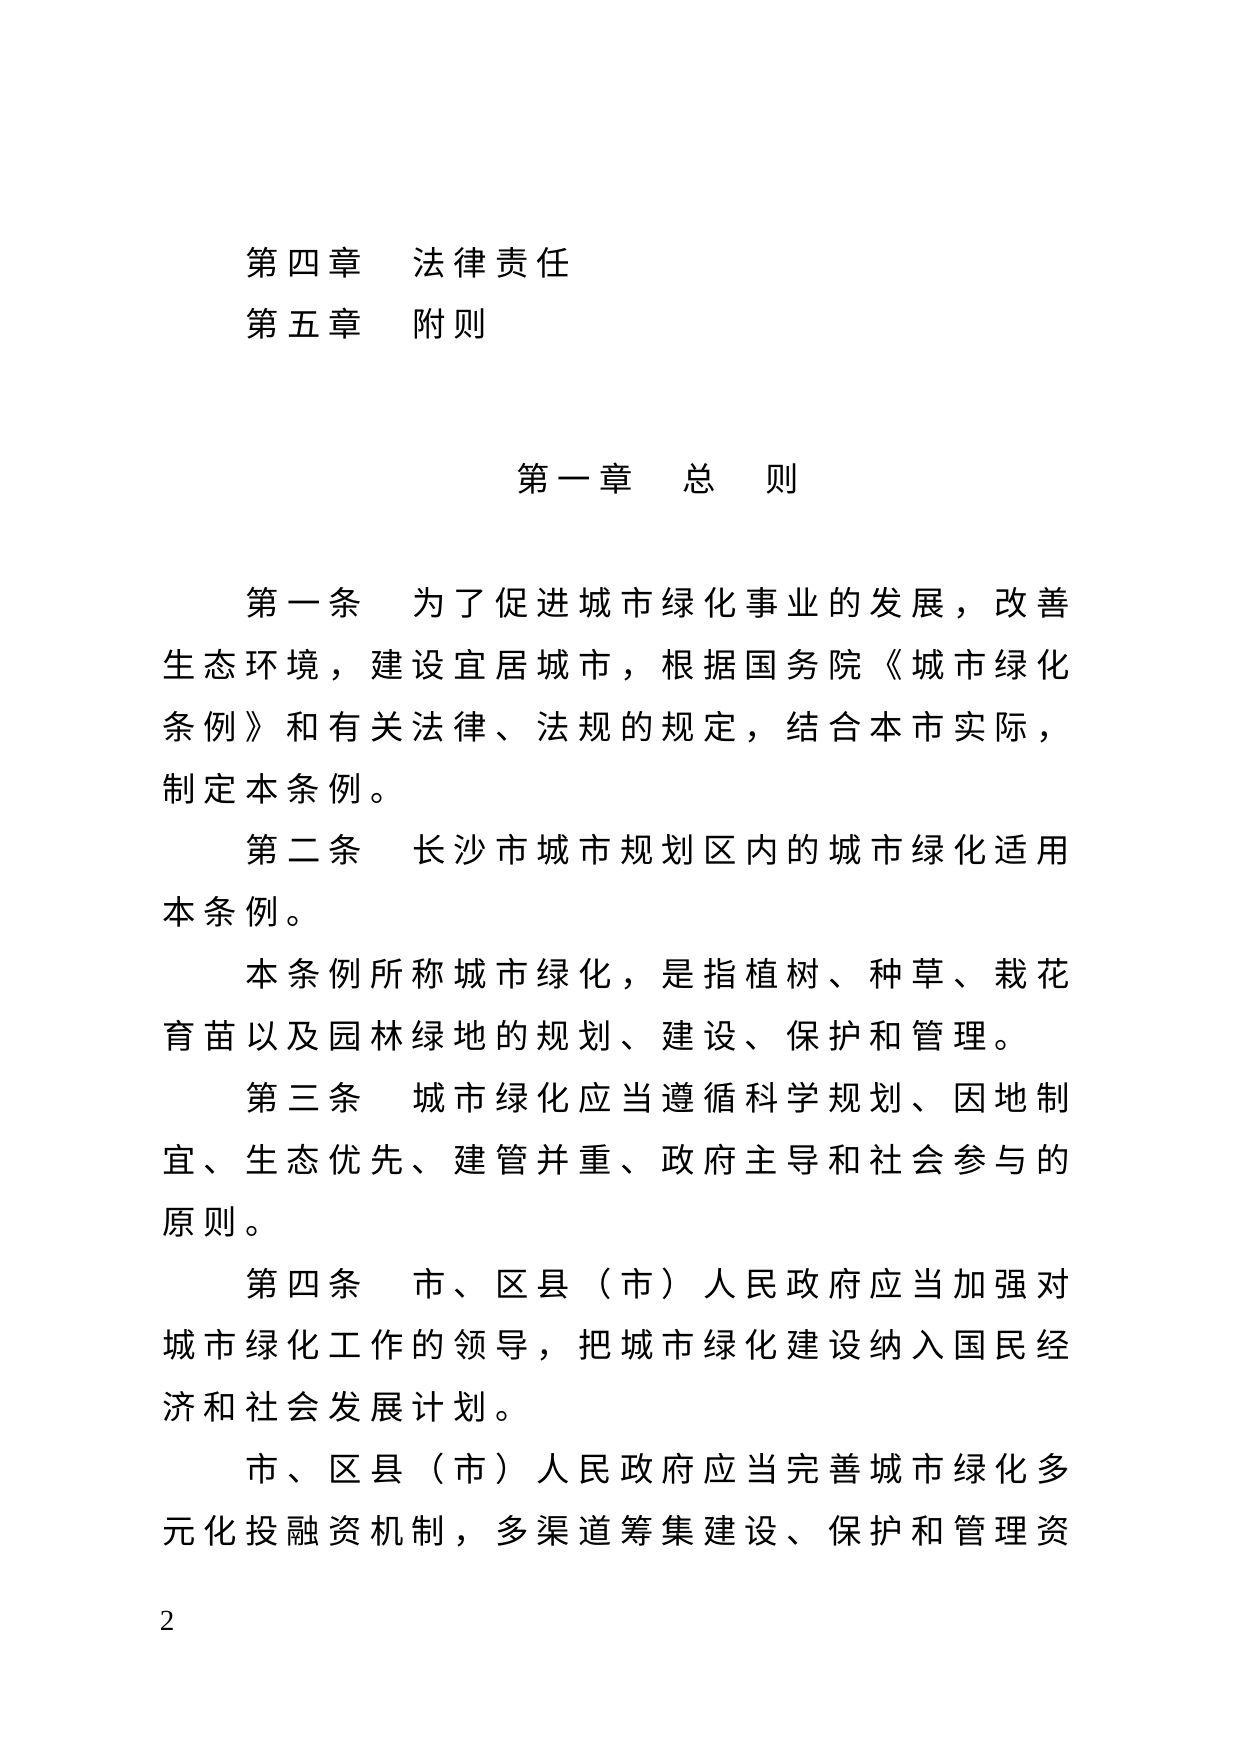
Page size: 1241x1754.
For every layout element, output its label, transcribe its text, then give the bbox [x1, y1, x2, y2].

text 第四章 法律责任 [224, 229, 1016, 291]
text 本条例所称城市绿化，是指植树、种草、栽花、育苗以及园林绿地的规划、建设、保护和管理。 [162, 941, 1078, 1065]
text 第四条 市、区县（市）人民政府应当加强对城市绿化工作的领导，把城市绿化建设纳入国民经济和社会发展计划。 [162, 1251, 1078, 1436]
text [162, 1436, 1078, 1560]
text 第二条 长沙市城市规划区内的城市绿化适用本条例。 [162, 817, 1078, 941]
text 第五章 附则 [224, 291, 1016, 353]
text 第一章 总 则 [162, 446, 1078, 508]
text 第一条 为了促进城市绿化事业的发展，改善生态环境，建设宜居城市，根据国务院《城市绿化条例》和有关法律、法规的规定，结合本市实际，制定本条例。 [162, 570, 1078, 817]
text 第三条 城市绿化应当遵循科学规划、因地制宜、生态优先、建管并重、政府主导和社会参与的原则。 [162, 1065, 1078, 1251]
